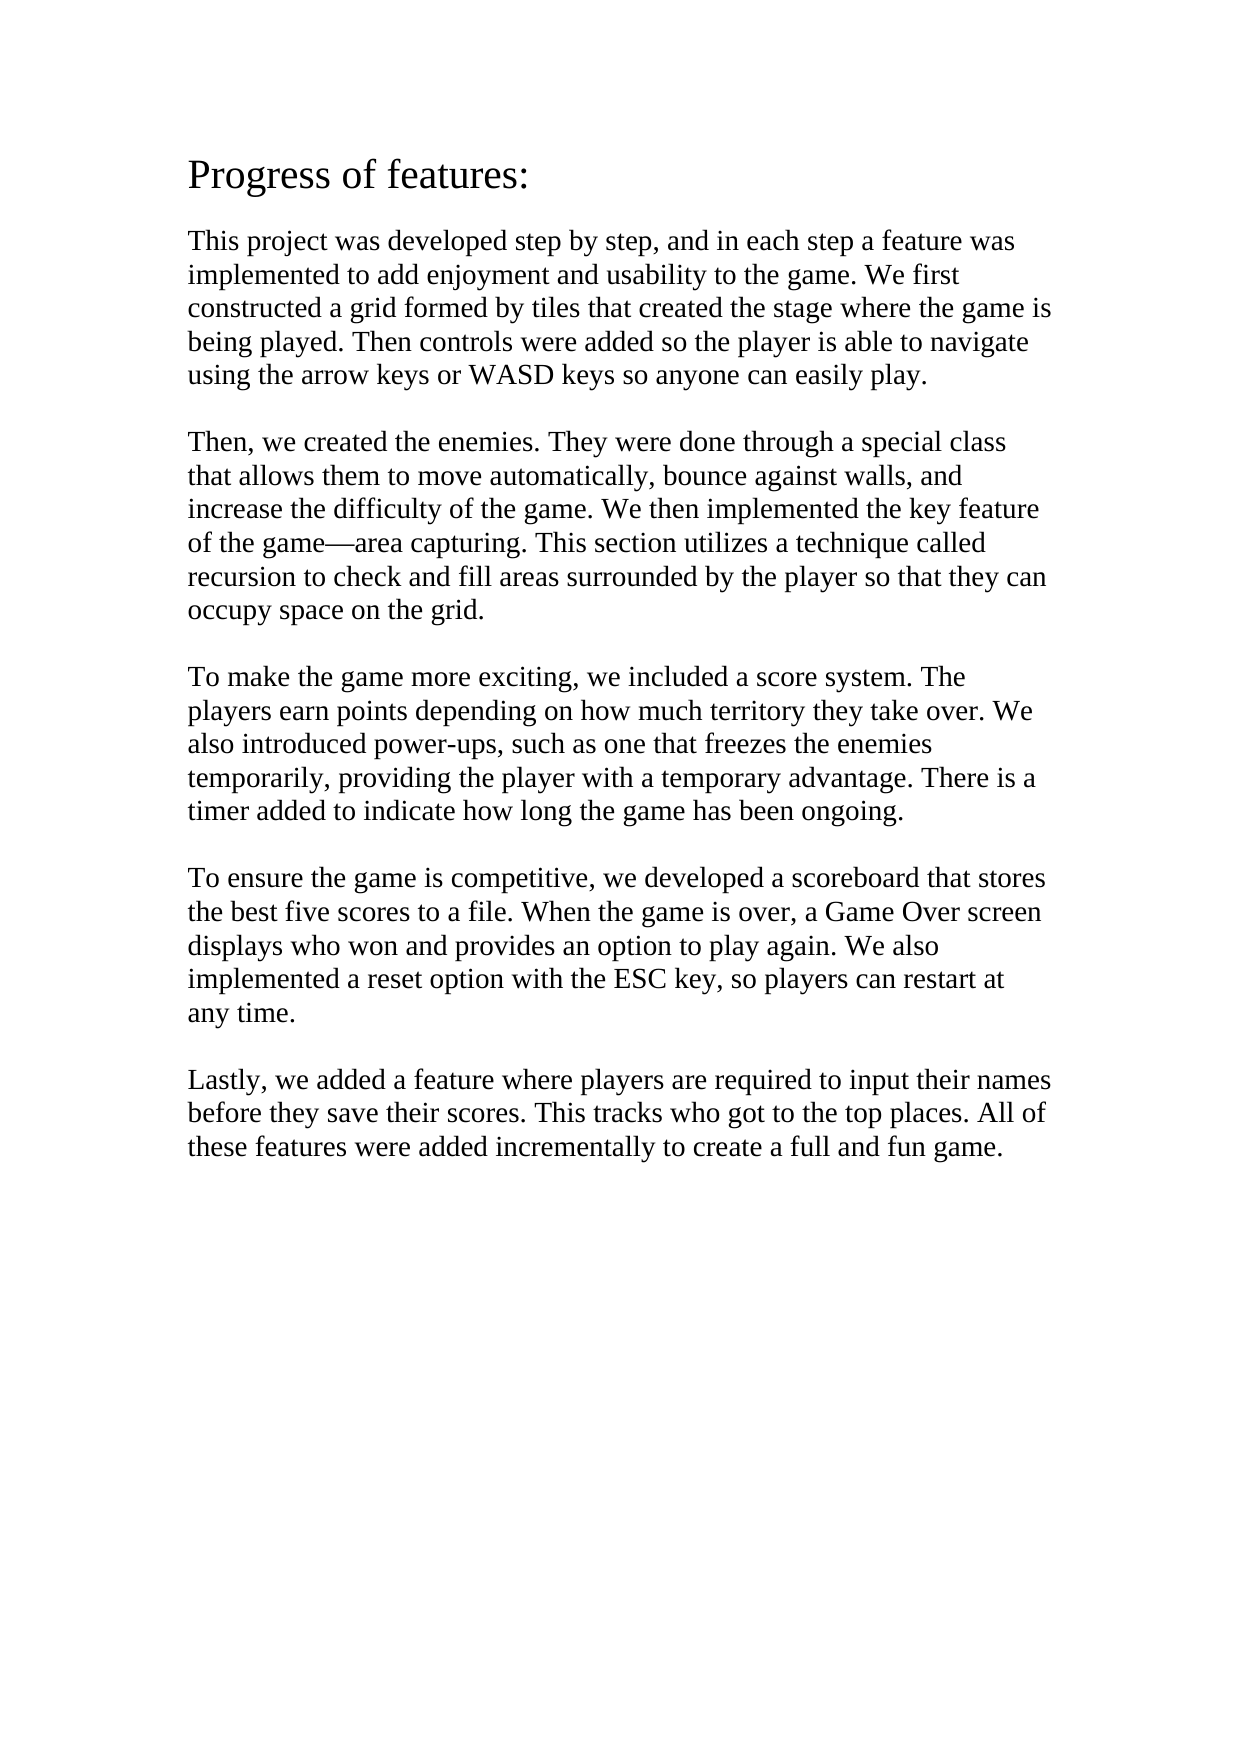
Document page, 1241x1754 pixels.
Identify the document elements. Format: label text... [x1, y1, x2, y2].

text Then, we created the enemies. They were done through a special class that allows them to move automatically, bounce against walls, and increase the difficulty of the game. We then implemented the key feature of the game—area capturing. This section utilizes a technique called recursion to check and fill areas surrounded by the player so that they can occupy space on the grid. [187, 424, 1053, 626]
text This project was developed step by step, and in each step a feature was implemented to add enjoyment and usability to the game. We first constructed a grid formed by tiles that created the stage where the game is being played. Then controls were added so the player is able to navigate using the arrow keys or WASD keys so anyone can easily play. [187, 223, 1053, 391]
text To make the game more exciting, we included a score system. The players earn points depending on how much territory they take over. We also introduced power-ups, such as one that freezes the enemies temporarily, providing the player with a temporary advantage. There is a timer added to indicate how long the game has been ongoing. [187, 659, 1053, 827]
text Lastly, we added a feature where players are required to input their names before they save their scores. This tracks who got to the top places. All of these features were added incrementally to create a full and fun game. [187, 1062, 1053, 1162]
text Progress of features: [187, 150, 1053, 198]
text To ensure the game is competitive, we developed a scoreboard that stores the best five scores to a file. When the game is over, a Game Over screen displays who won and provides an option to play again. We also implemented a reset option with the ESC key, so players can restart at any time. [187, 861, 1053, 1028]
